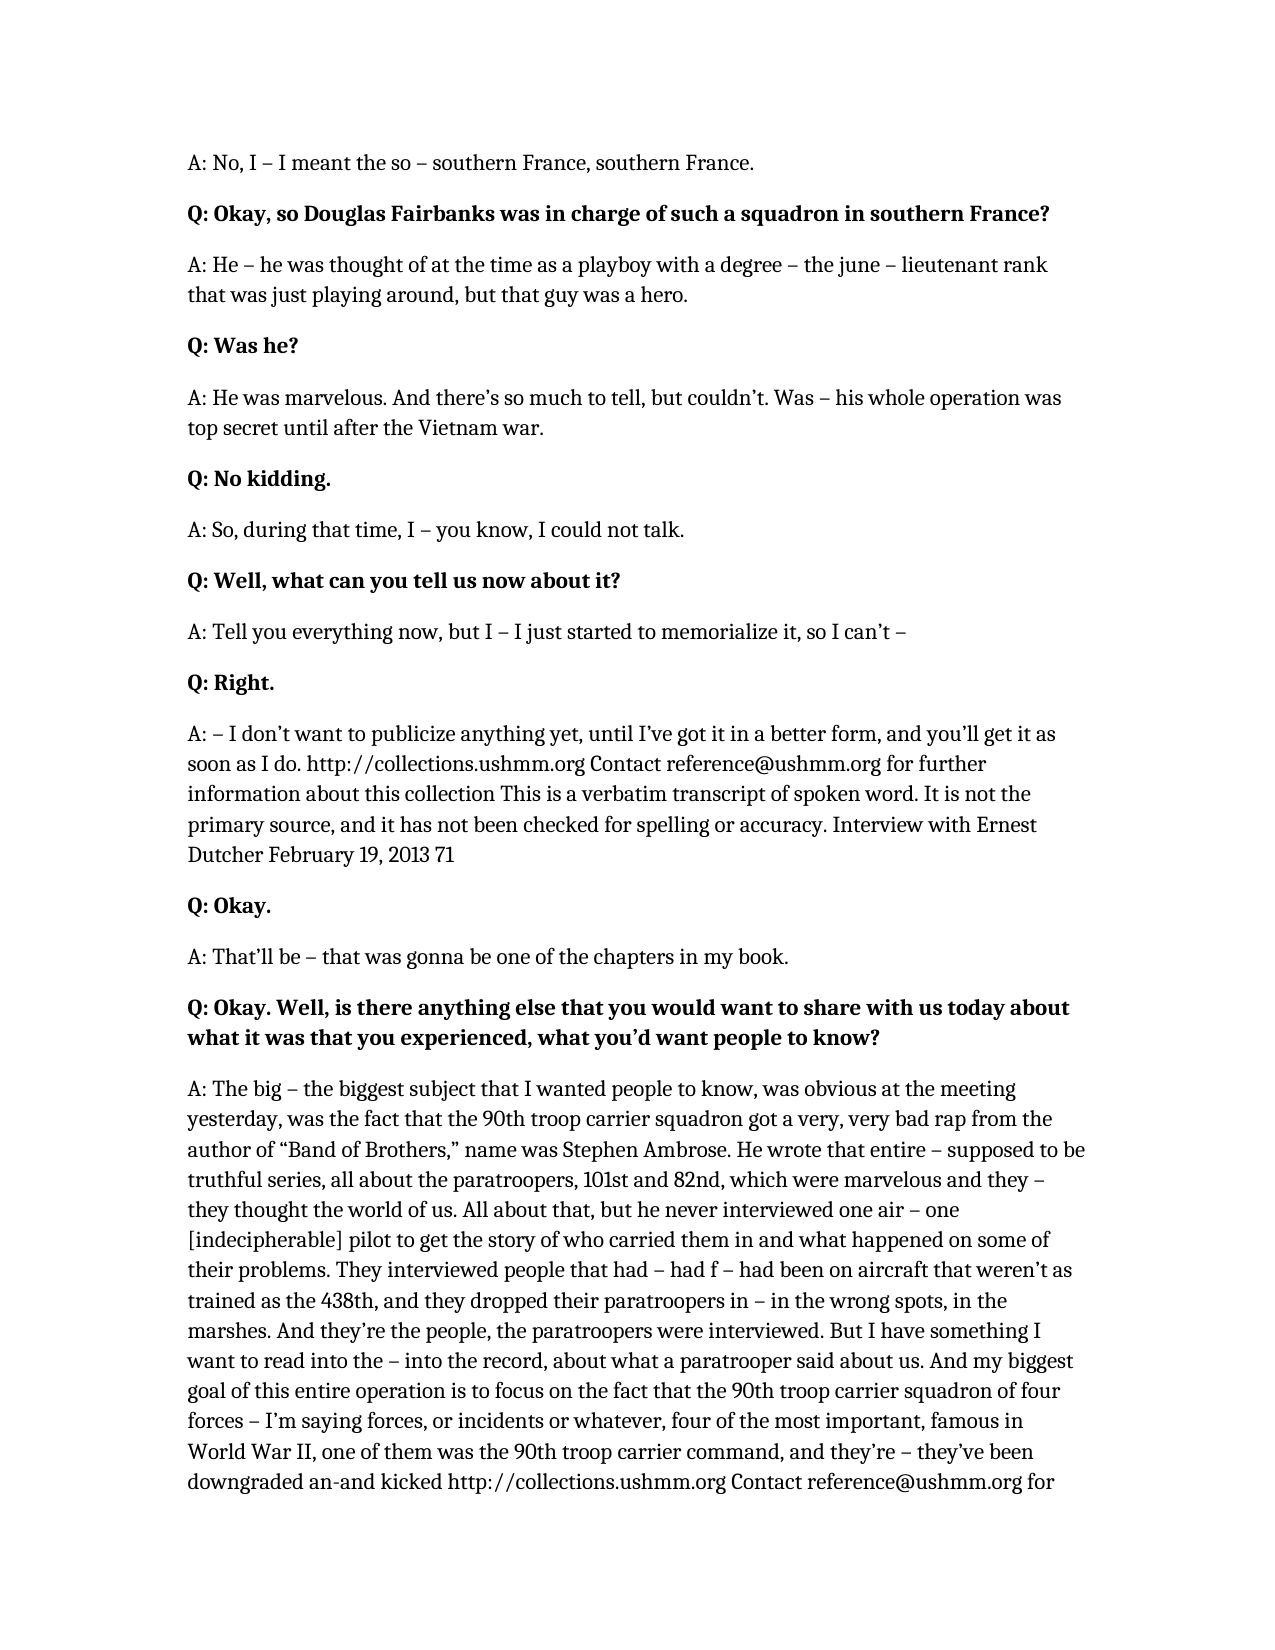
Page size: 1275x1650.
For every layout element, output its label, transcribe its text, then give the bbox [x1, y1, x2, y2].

text A: He was marvelous. And there’s so much to tell, but couldn’t. Was – his whole operation was top secret until after the Vietnam war. [187, 384, 1087, 441]
text A: Tell you everything now, but I – I just started to memorialize it, so I can’t – [187, 619, 1087, 645]
text Q: Okay, so Douglas Fairbanks was in charge of such a squadron in southern France? [187, 201, 1087, 227]
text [187, 1076, 1087, 1495]
text Q: Okay. [187, 893, 1087, 919]
text Q: Was he? [187, 333, 1087, 360]
text A: That’ll be – that was gonna be one of the chapters in my book. [187, 944, 1087, 970]
text Q: Right. [187, 670, 1087, 696]
text Q: No kidding. [187, 466, 1087, 492]
text A: So, during that time, I – you know, I could not talk. [187, 517, 1087, 543]
text Q: Well, what can you tell us now about it? [187, 568, 1087, 594]
text Q: Okay. Well, is there anything else that you would want to share with us today about what it was that you experienced, what you’d want people to know? [187, 995, 1087, 1051]
text A: No, I – I meant the so – southern France, southern France. [187, 150, 1087, 176]
text A: He – he was thought of at the time as a playboy with a degree – the june – lieutenant rank that was just playing around, but that guy was a hero. [187, 252, 1087, 309]
text A: – I don’t want to publicize anything yet, until I’ve got it in a better form, and you’ll get it as soon as I do. http://collections.ushmm.org Contact reference@ushmm.org for further information about this collection This is a verbatim transcript of spoken word. It is not the primary source, and it has not been checked for spelling or accuracy. Interview with Ernest Dutcher February 19, 2013 71 [187, 721, 1087, 868]
